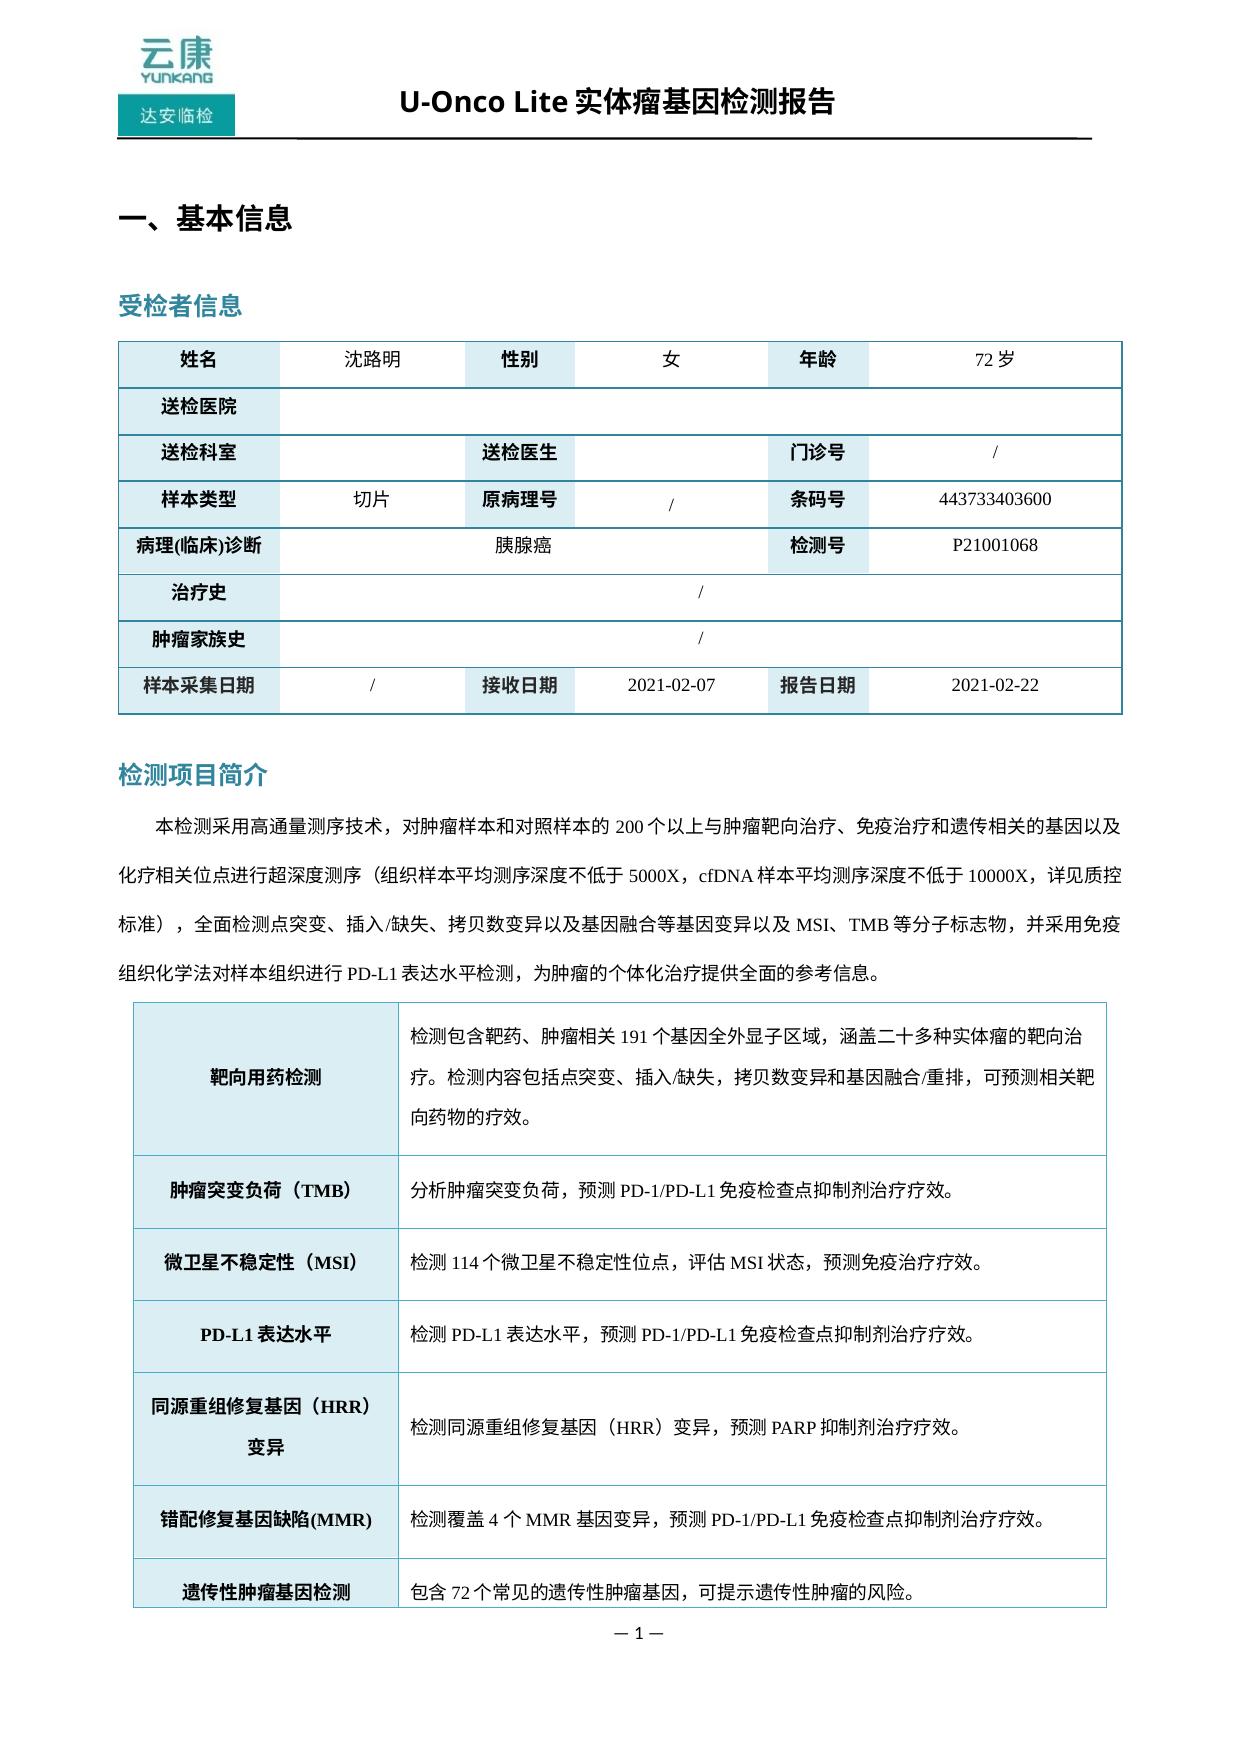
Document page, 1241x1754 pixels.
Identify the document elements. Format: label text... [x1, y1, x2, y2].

table_cell 送检医院 [119, 389, 280, 434]
text 本检测采用高通量测序技术，对肿瘤样本和对照样本的200个以上与肿瘤靶向治疗、免疫治疗和遗传相关的基因以及化疗相关位点进行超深度测序（组织样本平均测序深度不低于5000X，cfDNA样本平均测序深度不低于10000X，详见质控标准），全面检测点突变、插入/缺失、拷贝数变异以及基因融合等基因变异以及MSI、TMB等分子标志物，并采用免疫组织化学法对样本组织进行PD-L1表达水平检测，为肿瘤的个体化治疗提供全面的参考信息。 [118, 809, 1122, 988]
table_cell 接收日期 [465, 668, 575, 713]
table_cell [399, 1559, 1106, 1607]
table_cell 检测114个微卫星不稳定性位点，评估MSI状态，预测免疫治疗疗效。 [399, 1229, 1106, 1300]
table_cell 样本采集日期 [119, 668, 280, 713]
table_cell PD-L1表达水平 [134, 1301, 398, 1372]
table_cell / [280, 668, 465, 713]
table_cell 病理(临床)诊断 [119, 529, 280, 573]
table_cell 2021-02-07 [575, 668, 767, 713]
text 检测项目简介 [118, 755, 1122, 791]
table_cell [575, 436, 767, 480]
table_cell 肿瘤突变负荷（TMB） [134, 1156, 398, 1228]
table_cell / [280, 622, 1121, 667]
table_cell P21001068 [869, 529, 1121, 573]
picture [118, 18, 235, 136]
table_header 年龄 [768, 342, 869, 387]
table_header 检测包含靶药、肿瘤相关191个基因全外显子区域，涵盖二十多种实体瘤的靶向治疗。检测内容包括点突变、插入/缺失，拷贝数变异和基因融合/重排，可预测相关靶向药物的疗效。 [399, 1003, 1106, 1155]
table_cell / [575, 482, 767, 527]
table_cell 2021-02-22 [869, 668, 1121, 713]
table_cell 检测同源重组修复基因（HRR）变异，预测PARP抑制剂治疗疗效。 [399, 1373, 1106, 1485]
table_header 姓名 [119, 342, 280, 387]
table_cell 原病理号 [465, 482, 575, 527]
table_header 72岁 [869, 342, 1121, 387]
text 受检者信息 [118, 286, 1122, 323]
table_header 靶向用药检测 [134, 1003, 398, 1155]
table_cell [280, 436, 465, 480]
table_cell 检测PD-L1表达水平，预测PD-1/PD-L1免疫检查点抑制剂治疗疗效。 [399, 1301, 1106, 1372]
table_cell [280, 389, 1121, 434]
table_cell 微卫星不稳定性（MSI） [134, 1229, 398, 1300]
table_cell 治疗史 [119, 575, 280, 620]
table_cell / [280, 575, 1121, 620]
table_header 沈路明 [280, 342, 465, 387]
table_header 女 [575, 342, 767, 387]
table_header 性别 [465, 342, 575, 387]
table_cell 样本类型 [119, 482, 280, 527]
table_cell 门诊号 [768, 436, 869, 480]
table_cell 分析肿瘤突变负荷，预测PD-1/PD-L1免疫检查点抑制剂治疗疗效。 [399, 1156, 1106, 1228]
table_cell 同源重组修复基因（HRR）变异 [134, 1373, 398, 1485]
table_cell 胰腺癌 [280, 529, 767, 573]
table_cell 遗传性肿瘤基因检测 [134, 1559, 398, 1607]
table_cell 送检医生 [465, 436, 575, 480]
table_cell 报告日期 [768, 668, 869, 713]
table_cell 切片 [280, 482, 465, 527]
table_cell 肿瘤家族史 [119, 622, 280, 667]
table_cell 条码号 [768, 482, 869, 527]
table_cell 检测号 [768, 529, 869, 573]
table_cell / [869, 436, 1121, 480]
table_cell 送检科室 [119, 436, 280, 480]
text 一、基本信息 [118, 184, 1122, 249]
table_cell 错配修复基因缺陷(MMR) [134, 1486, 398, 1557]
table_cell 检测覆盖4 个MMR 基因变异，预测PD-1/PD-L1免疫检查点抑制剂治疗疗效。 [399, 1486, 1106, 1557]
table_cell 443733403600 [869, 482, 1121, 527]
